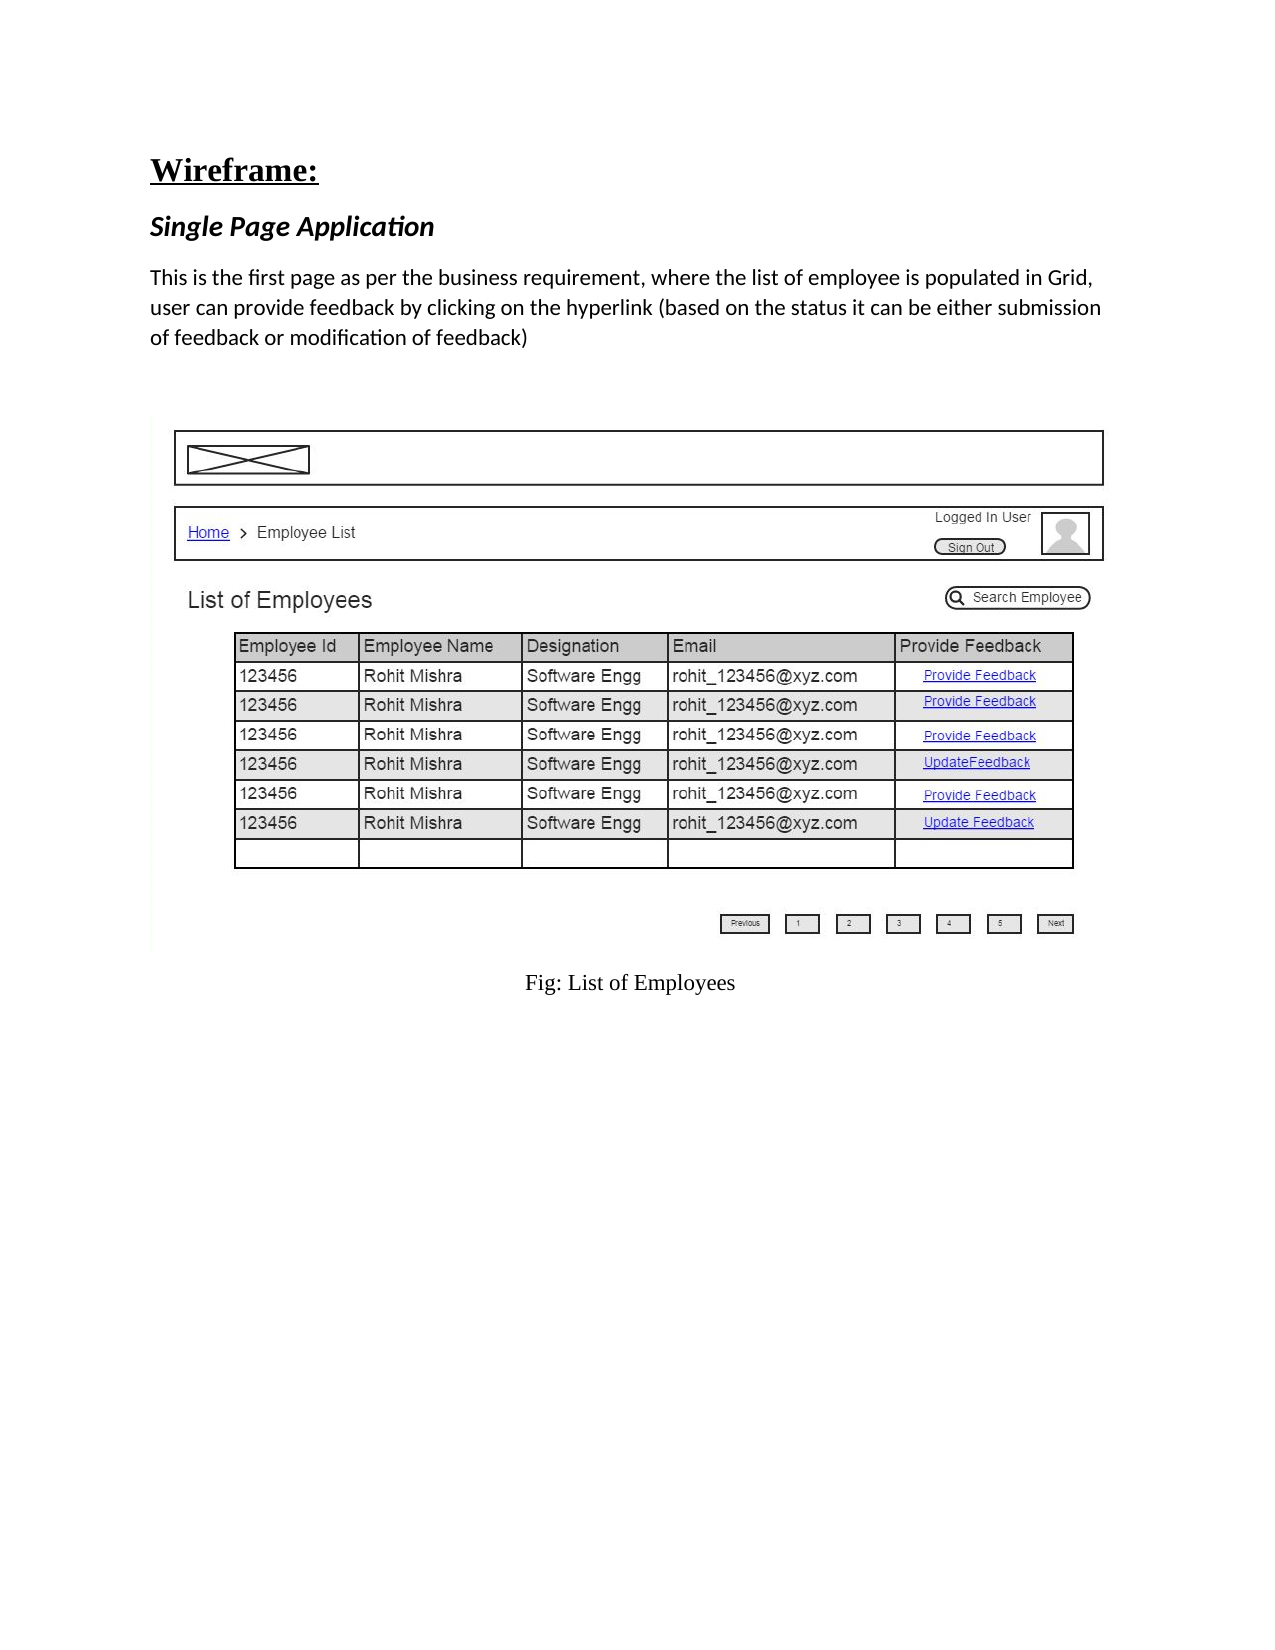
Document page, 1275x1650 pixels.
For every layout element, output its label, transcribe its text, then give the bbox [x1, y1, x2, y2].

picture [150, 417, 1125, 951]
text Wireframe: [150, 150, 1125, 188]
text Single Page Application [150, 208, 1125, 244]
text Fig: List of Employees [450, 969, 1125, 995]
text This is the first page as per the business requirement, where the list of employee is populated in Grid, user can provide feedback by clicking on the hyperlink (based on the status it can be either submission of feedback or modification of feedback) [150, 263, 1125, 352]
